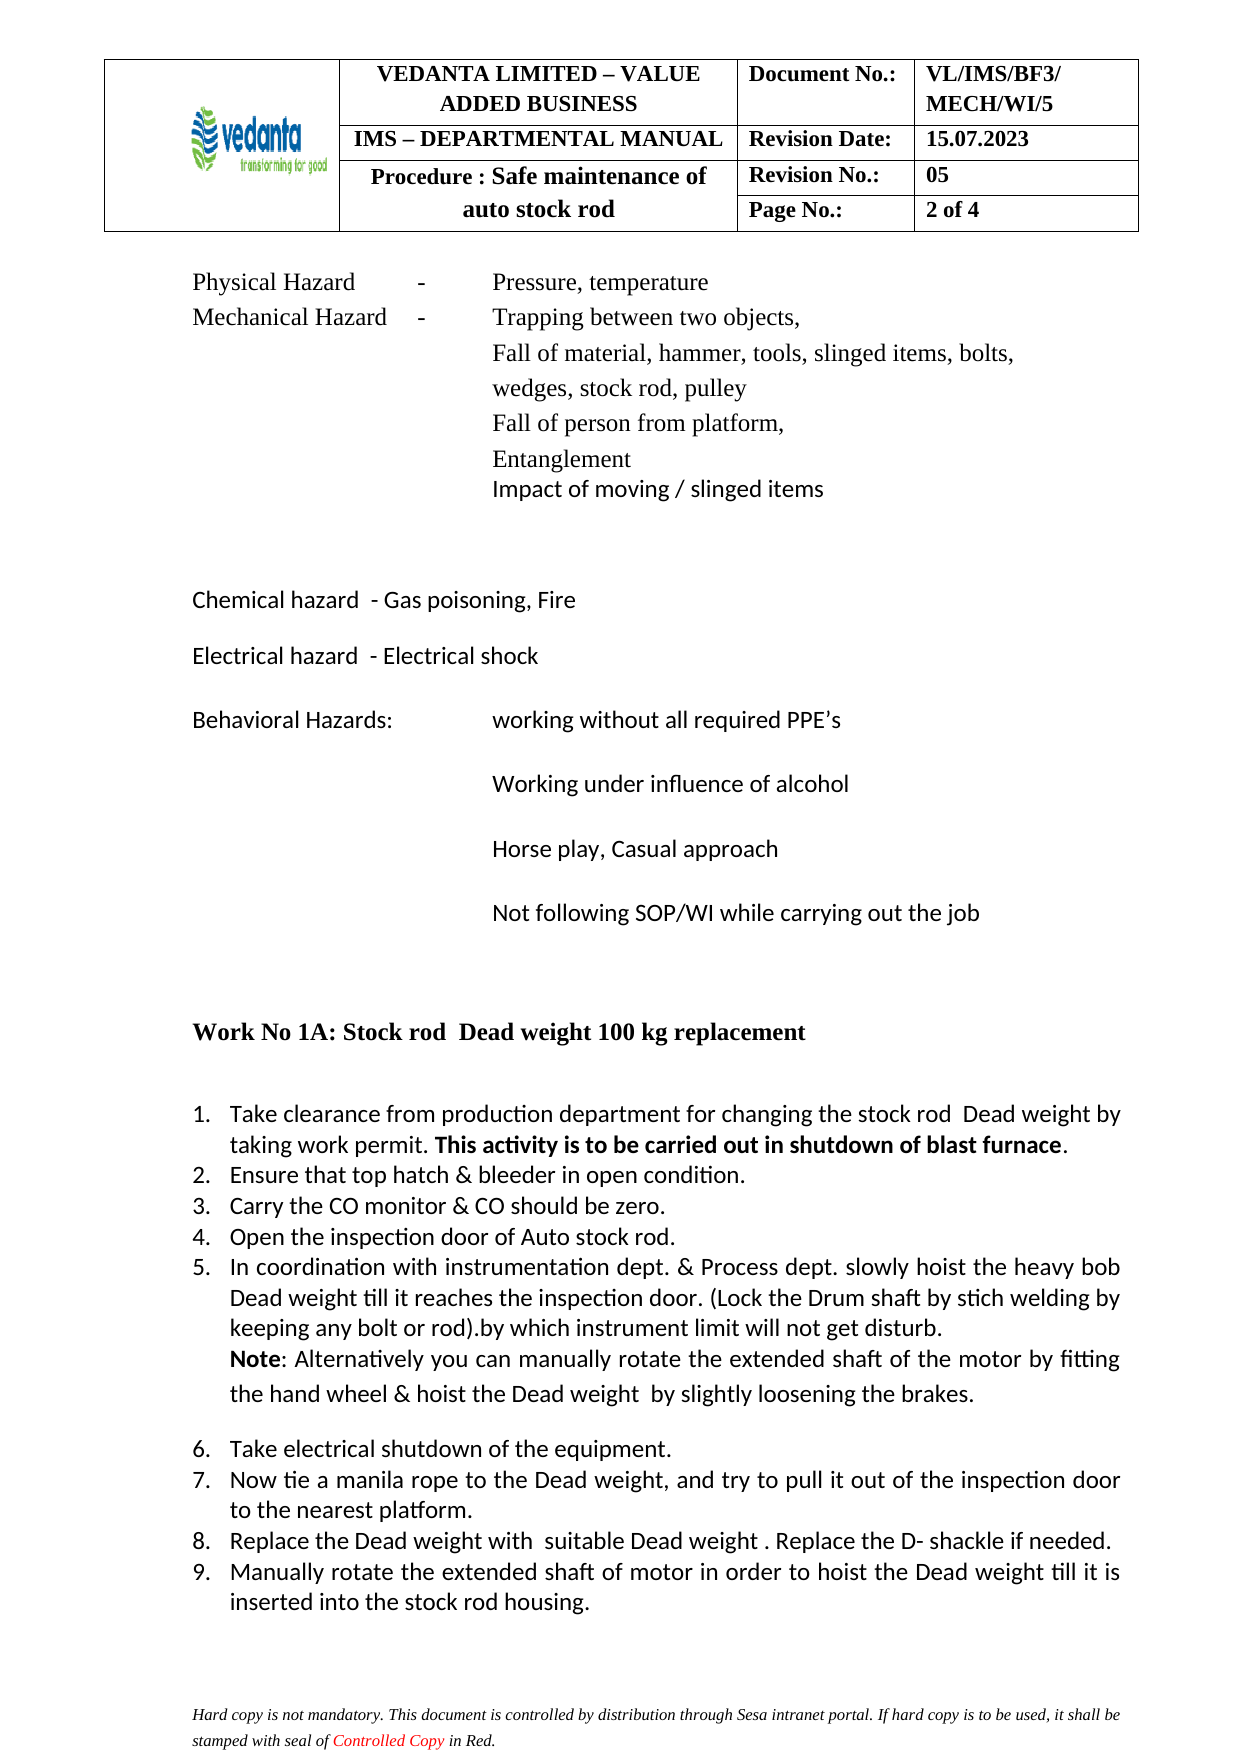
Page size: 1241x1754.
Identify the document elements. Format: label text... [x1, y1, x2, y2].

picture [104, 60, 340, 224]
list Take electrical shutdown of the equipment. [192, 1434, 1122, 1464]
text Entanglement [192, 437, 1122, 473]
text Impact of moving / slinged items [192, 473, 1122, 503]
list Carry the CO monitor & CO should be zero. [192, 1190, 1122, 1221]
text Behavioral Hazards: working without all required PPE’s [192, 704, 1122, 735]
text Electrical hazard - Electrical shock [192, 640, 1122, 671]
text Horse play, Casual approach [192, 833, 1122, 863]
text Fall of person from platform, [192, 402, 1122, 437]
text Mechanical Hazard - Trapping between two objects, [192, 296, 1122, 331]
text wedges, stock rod, pulley [192, 366, 1122, 402]
text Fall of material, hammer, tools, slinged items, bolts, [192, 331, 1122, 366]
list Take clearance from production department for changing the stock rod Dead weight by taking work permit. This activity is to be carried out in shutdown of blast furnace. [192, 1099, 1122, 1160]
subtitle Work No 1A: Stock rod Dead weight 100 kg replacement [192, 1017, 1122, 1046]
text Physical Hazard - Pressure, temperature [192, 260, 1122, 296]
list In coordination with instrumentation dept. & Process dept. slowly hoist the heavy bob Dead weight till it reaches the inspection door. (Lock the Drum shaft by stich welding by keeping any bolt or rod).by which instrument limit will not get disturb. [192, 1251, 1122, 1343]
text Note: Alternatively you can manually rotate the extended shaft of the motor by fitting the hand wheel & hoist the Dead weight by slightly loosening the brakes. [229, 1343, 1122, 1408]
list Ensure that top hatch & bleeder in open condition. [192, 1160, 1122, 1190]
list Open the inspection door of Auto stock rod. [192, 1221, 1122, 1251]
list Manually rotate the extended shaft of motor in order to hoist the Dead weight till it is inserted into the stock rod housing. [192, 1556, 1122, 1617]
list Now tie a manila rope to the Dead weight, and try to pull it out of the inspection door to the nearest platform. [192, 1464, 1122, 1525]
text Not following SOP/WI while carrying out the job [192, 897, 1122, 927]
text Working under influence of alcohol [192, 768, 1122, 799]
list Replace the Dead weight with suitable Dead weight . Replace the D- shackle if needed. [192, 1525, 1122, 1556]
text Chemical hazard - Gas poisoning, Fire [192, 584, 1122, 615]
